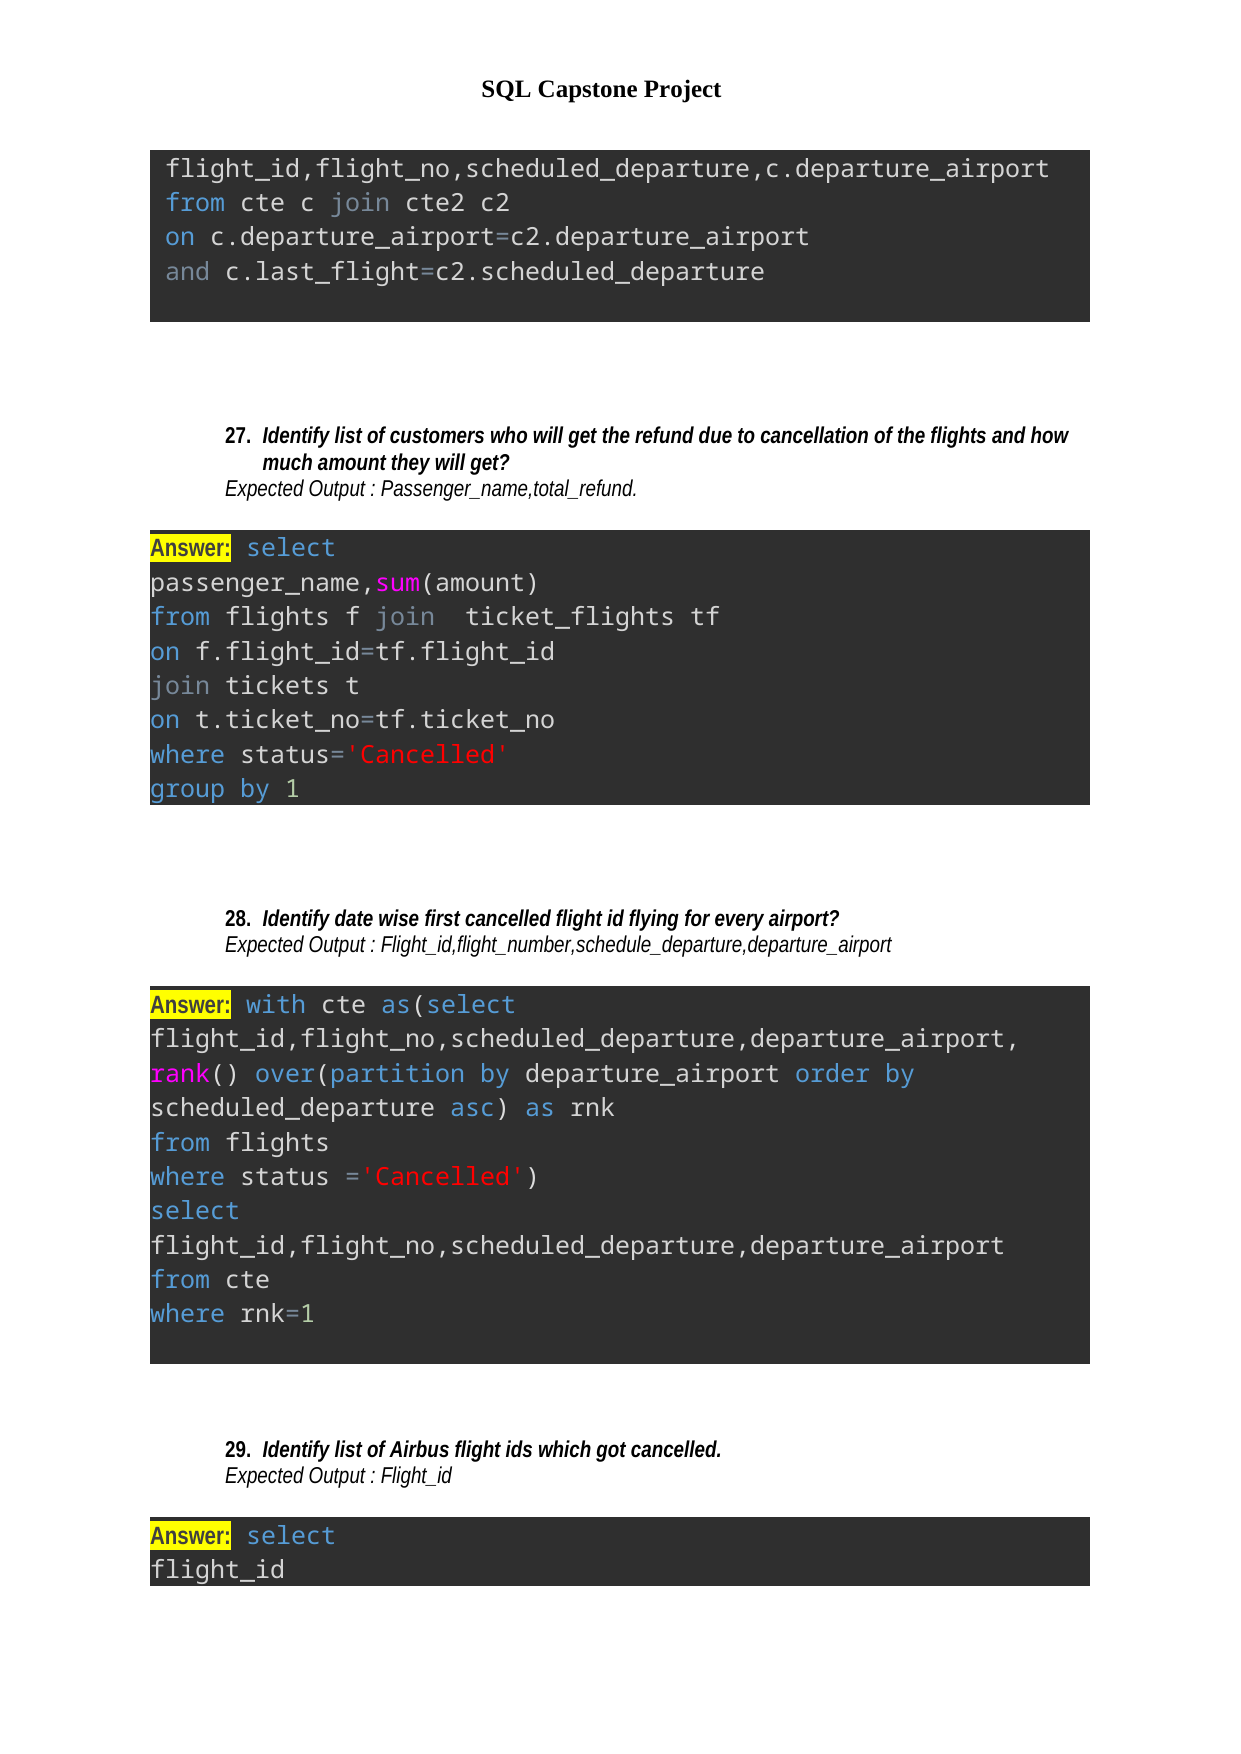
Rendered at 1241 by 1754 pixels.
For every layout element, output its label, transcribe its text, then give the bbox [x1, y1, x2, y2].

text flight_id [150, 1552, 1090, 1586]
text from flights f join ticket_flights tf [150, 598, 1090, 633]
text join tickets t [150, 667, 1090, 702]
text Answer: with cte as(select [150, 986, 1090, 1021]
list Identify list of customers who will get the refund due to cancellation of the flights and how much amount they will get? [225, 422, 1090, 475]
text on f.flight_id=tf.flight_id [150, 633, 1090, 667]
text on t.ticket_no=tf.ticket_no [150, 702, 1090, 736]
text flight_id,flight_no,scheduled_departure,departure_airport, [150, 1021, 1090, 1055]
text from cte [150, 1261, 1090, 1296]
text flight_id,flight_no,scheduled_departure,c.departure_airport [150, 150, 1090, 184]
text from flights [150, 1124, 1090, 1158]
text select [150, 1193, 1090, 1227]
text and c.last_flight=c2.scheduled_departure [150, 253, 1090, 287]
list Identify date wise first cancelled flight id flying for every airport? [225, 905, 1090, 931]
list Expected Output : Flight_id [225, 1462, 1090, 1489]
text flight_id,flight_no,scheduled_departure,departure_airport [150, 1227, 1090, 1261]
text on c.departure_airport=c2.departure_airport [150, 219, 1090, 253]
list Expected Output : Flight_id,flight_number,schedule_departure,departure_airport [225, 931, 1090, 958]
text Answer: select [150, 1517, 1090, 1552]
list Expected Output : Passenger_name,total_refund. [225, 475, 1090, 501]
text Answer: select [150, 530, 1090, 564]
text passenger_name,sum(amount) [150, 564, 1090, 598]
text rank() over(partition by departure_airport order by scheduled_departure asc) as rnk [150, 1055, 1090, 1124]
text group by 1 [150, 770, 1090, 805]
text where rnk=1 [150, 1296, 1090, 1330]
list Identify list of Airbus flight ids which got cancelled. [225, 1436, 1090, 1462]
text where status ='Cancelled') [150, 1158, 1090, 1193]
text from cte c join cte2 c2 [150, 184, 1090, 219]
text where status='Cancelled' [150, 736, 1090, 770]
